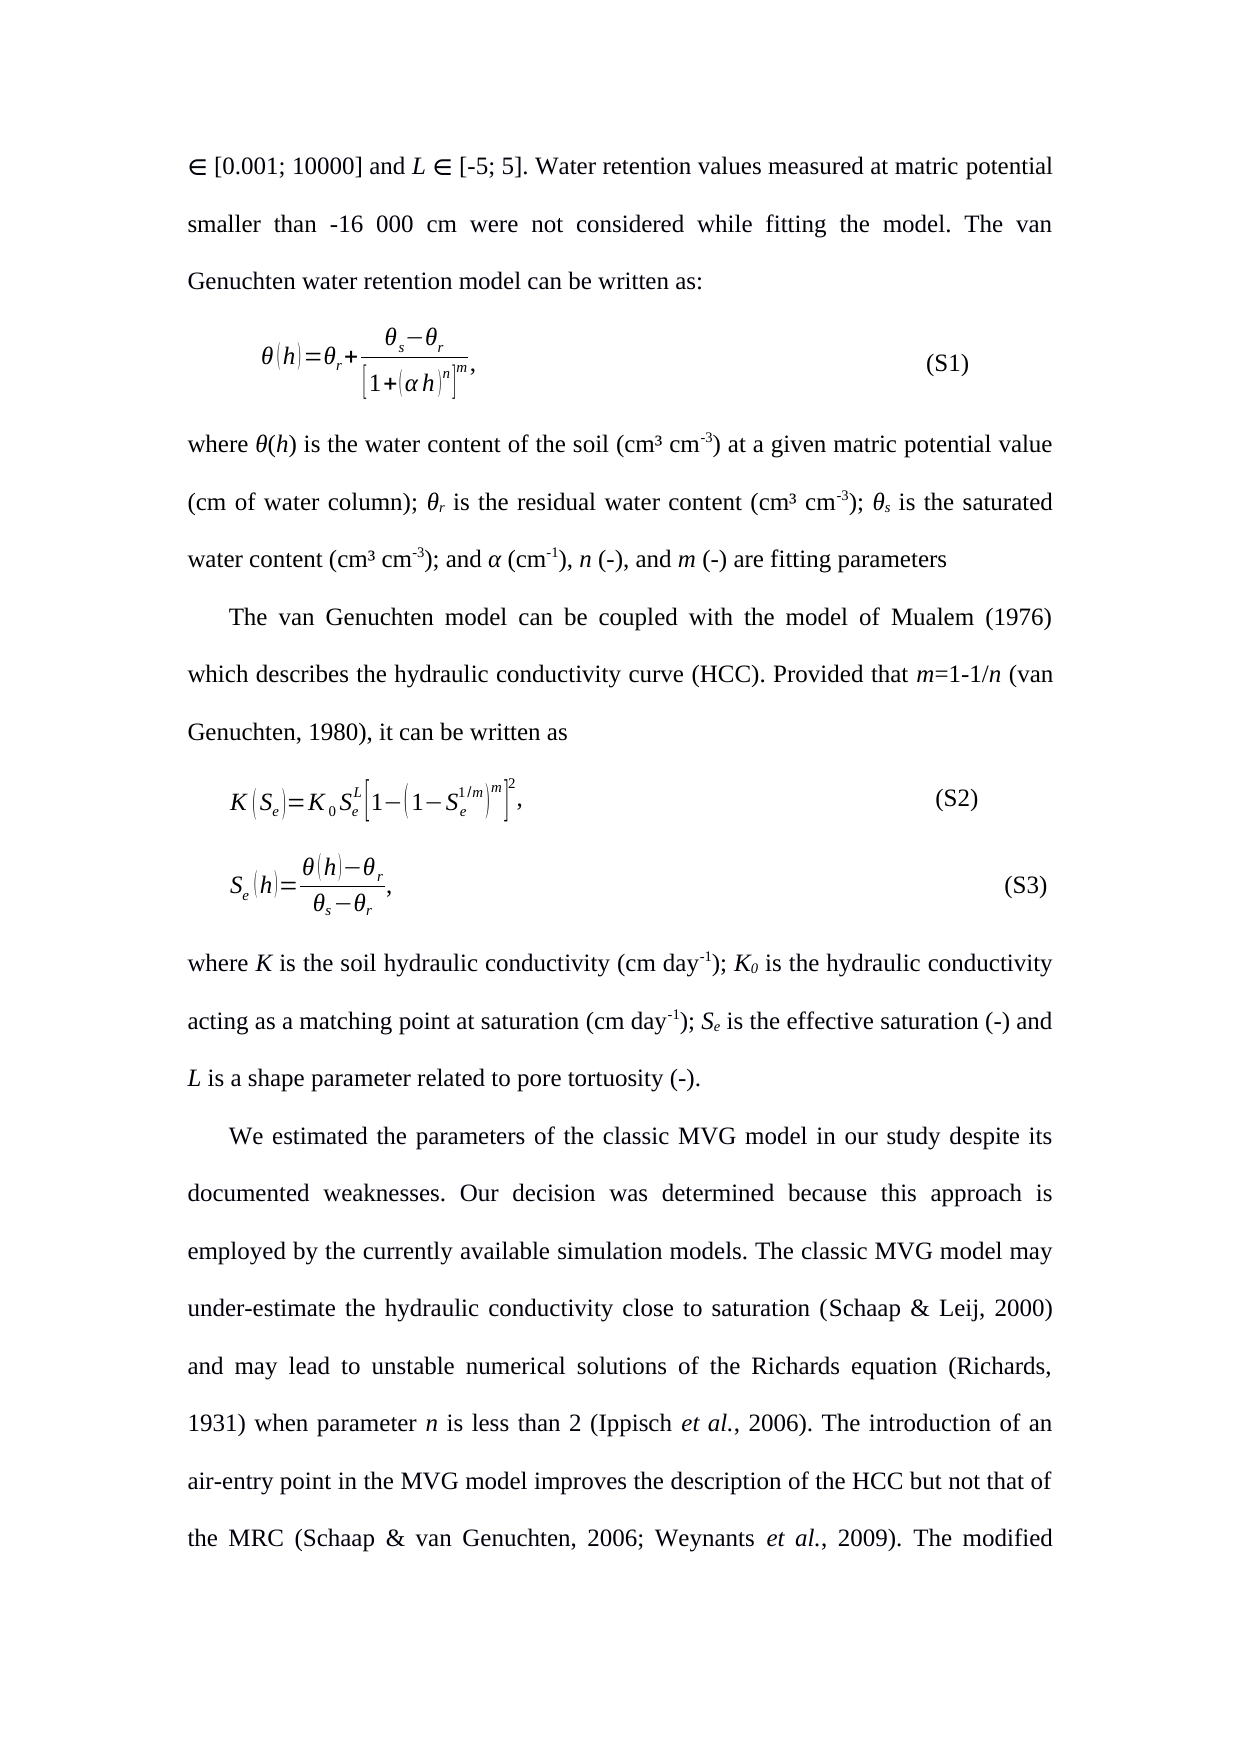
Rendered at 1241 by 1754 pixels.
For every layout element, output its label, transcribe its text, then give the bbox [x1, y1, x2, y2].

text where θ(h) is the water content of the soil (cm³ cm-3) at a given matric potential value (cm of water column); θr is the residual water content (cm³ cm-3); θs is the saturated water content (cm³ cm-3); and α (cm-1), n (-), and m (-) are fitting parameters [187, 429, 1053, 573]
text , (S1) [187, 324, 1053, 400]
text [187, 1121, 1053, 1552]
text The van Genuchten model can be coupled with the model of Mualem (1976) which describes the hydraulic conductivity curve (HCC). Provided that m=1-1/n (van Genuchten, 1980), it can be written as [187, 602, 1053, 745]
text , (S2) [187, 774, 1053, 823]
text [187, 150, 1053, 295]
text , (S3) [187, 852, 1053, 919]
text where K is the soil hydraulic conductivity (cm day-1); K0 is the hydraulic conductivity acting as a matching point at saturation (cm day-1); Se is the effective saturation (-) and L is a shape parameter related to pore tortuosity (-). [187, 948, 1053, 1092]
